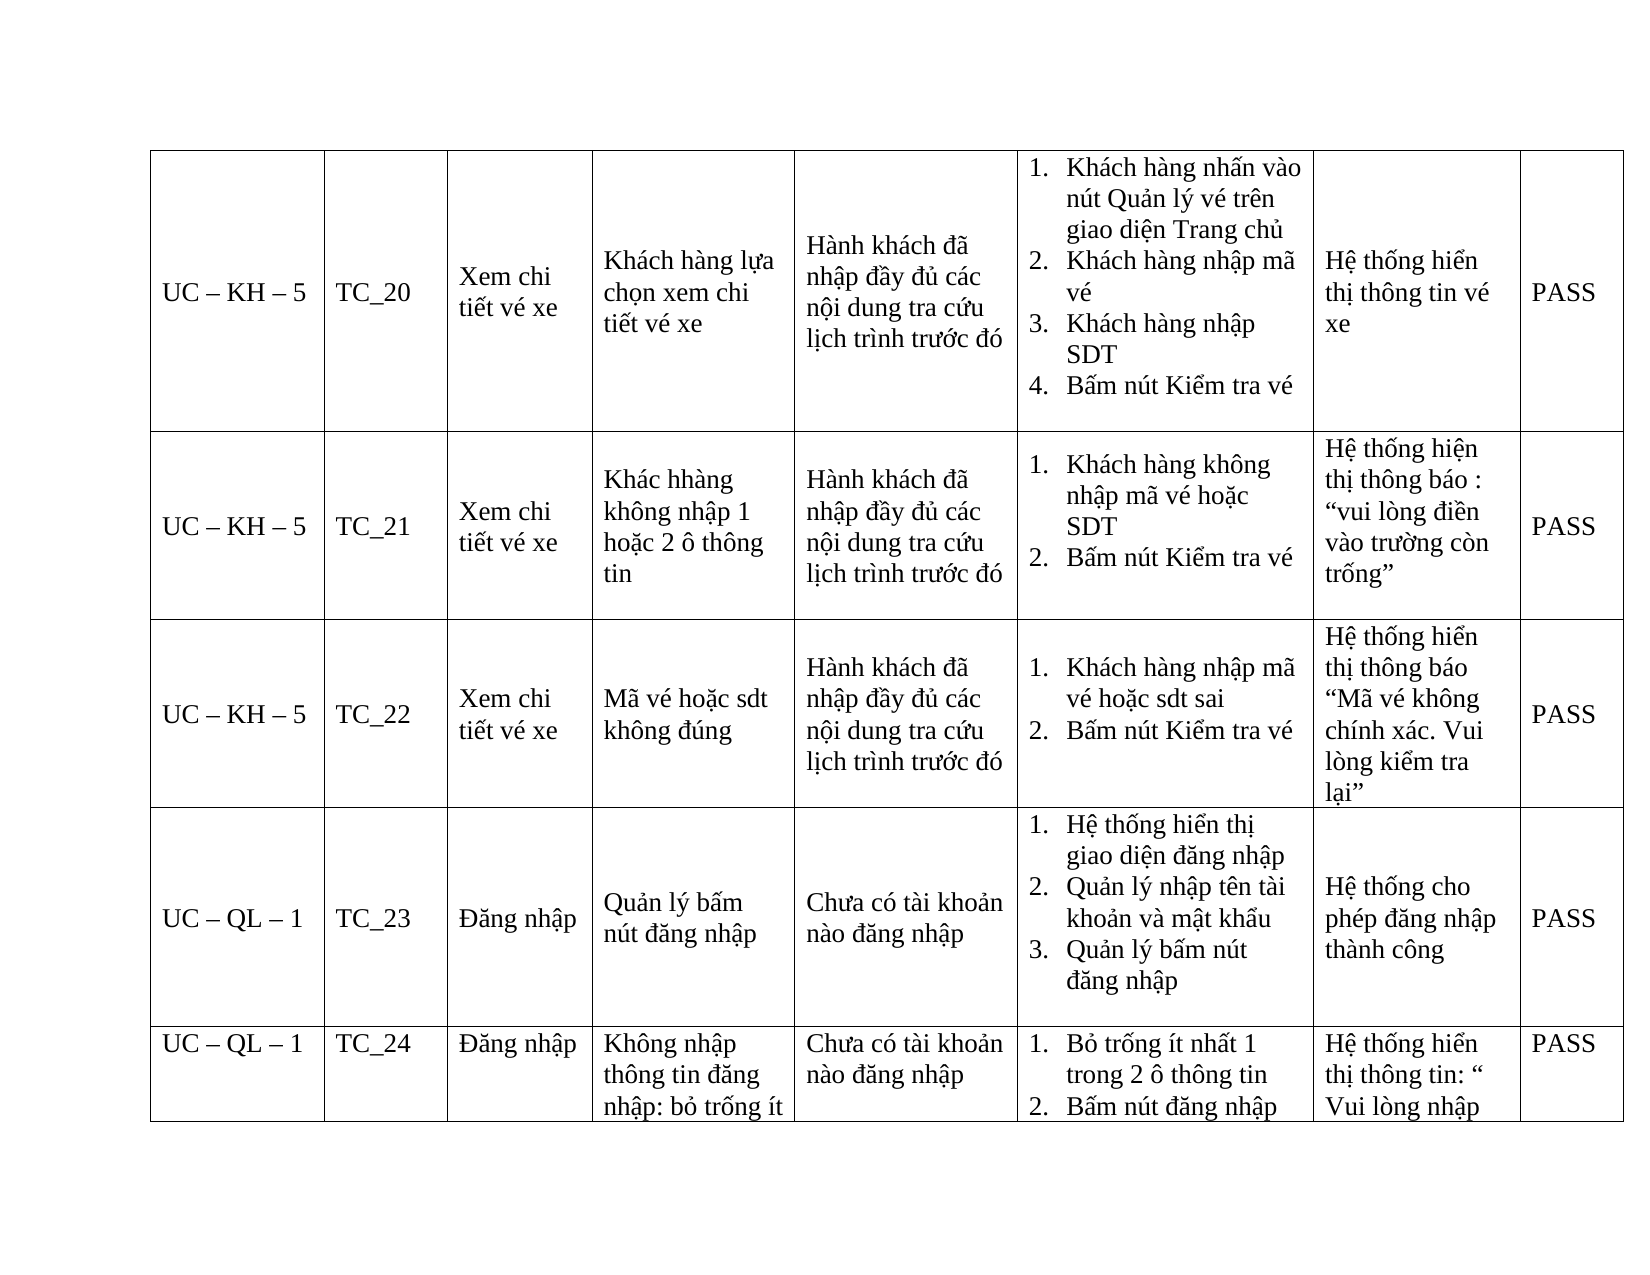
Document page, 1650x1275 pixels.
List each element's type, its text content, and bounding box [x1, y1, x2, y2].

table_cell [593, 1027, 794, 1121]
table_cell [1314, 1027, 1520, 1121]
table_cell TC_23 [325, 808, 447, 1026]
table_cell PASS [1521, 432, 1623, 619]
table_cell PASS [1521, 808, 1623, 1026]
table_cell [795, 1027, 1017, 1121]
table_cell TC_22 [325, 620, 447, 807]
table_cell Khách hàng nhấn vào nút Quản lý vé trên giao diện Trang chủ Khách hàng nhập mã vé Khách hàng nhập SDT Bấm nút Kiểm tra vé [1018, 151, 1313, 431]
table_cell Đăng nhập [448, 1027, 592, 1121]
table_cell Khách hàng lựa chọn xem chi tiết vé xe [593, 151, 794, 431]
table_cell TC_21 [325, 432, 447, 619]
table_cell TC_24 [325, 1027, 447, 1121]
table_cell PASS [1521, 620, 1623, 807]
table_cell Khách hàng không nhập mã vé hoặc SDT Bấm nút Kiểm tra vé [1018, 432, 1313, 619]
table_cell Chưa có tài khoản nào đăng nhập [795, 808, 1017, 1026]
table_cell Hành khách đã nhập đầy đủ các nội dung tra cứu lịch trình trước đó [795, 151, 1017, 431]
table_cell Xem chi tiết vé xe [448, 620, 592, 807]
table_cell Quản lý bấm nút đăng nhập [593, 808, 794, 1026]
table_cell Xem chi tiết vé xe [448, 151, 592, 431]
table_cell Hệ thống cho phép đăng nhập thành công [1314, 808, 1520, 1026]
table_cell PASS [1521, 1027, 1623, 1121]
table_cell UC – KH – 5 [151, 620, 324, 807]
table_cell UC – KH – 5 [151, 151, 324, 431]
table_cell UC – KH – 5 [151, 432, 324, 619]
table_cell UC – QL – 1 [151, 1027, 324, 1121]
table_cell PASS [1521, 151, 1623, 431]
table_cell Hệ thống hiển thị thông tin vé xe [1314, 151, 1520, 431]
table_cell Khác hhàng không nhập 1 hoặc 2 ô thông tin [593, 432, 794, 619]
table_cell Khách hàng nhập mã vé hoặc sdt sai Bấm nút Kiểm tra vé [1018, 620, 1313, 807]
table_cell TC_20 [325, 151, 447, 431]
table_cell Xem chi tiết vé xe [448, 432, 592, 619]
table_cell Hệ thống hiển thị thông báo “Mã vé không chính xác. Vui lòng kiểm tra lại” [1314, 620, 1520, 807]
table_cell Hành khách đã nhập đầy đủ các nội dung tra cứu lịch trình trước đó [795, 432, 1017, 619]
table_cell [1018, 1027, 1313, 1121]
table_cell Hành khách đã nhập đầy đủ các nội dung tra cứu lịch trình trước đó [795, 620, 1017, 807]
table_cell Hệ thống hiển thị giao diện đăng nhập Quản lý nhập tên tài khoản và mật khẩu Quản lý bấm nút đăng nhập [1018, 808, 1313, 1026]
table_cell UC – QL – 1 [151, 808, 324, 1026]
table_cell Đăng nhập [448, 808, 592, 1026]
table_cell Mã vé hoặc sdt không đúng [593, 620, 794, 807]
table_cell Hệ thống hiện thị thông báo : “vui lòng điền vào trường còn trống” [1314, 432, 1520, 619]
